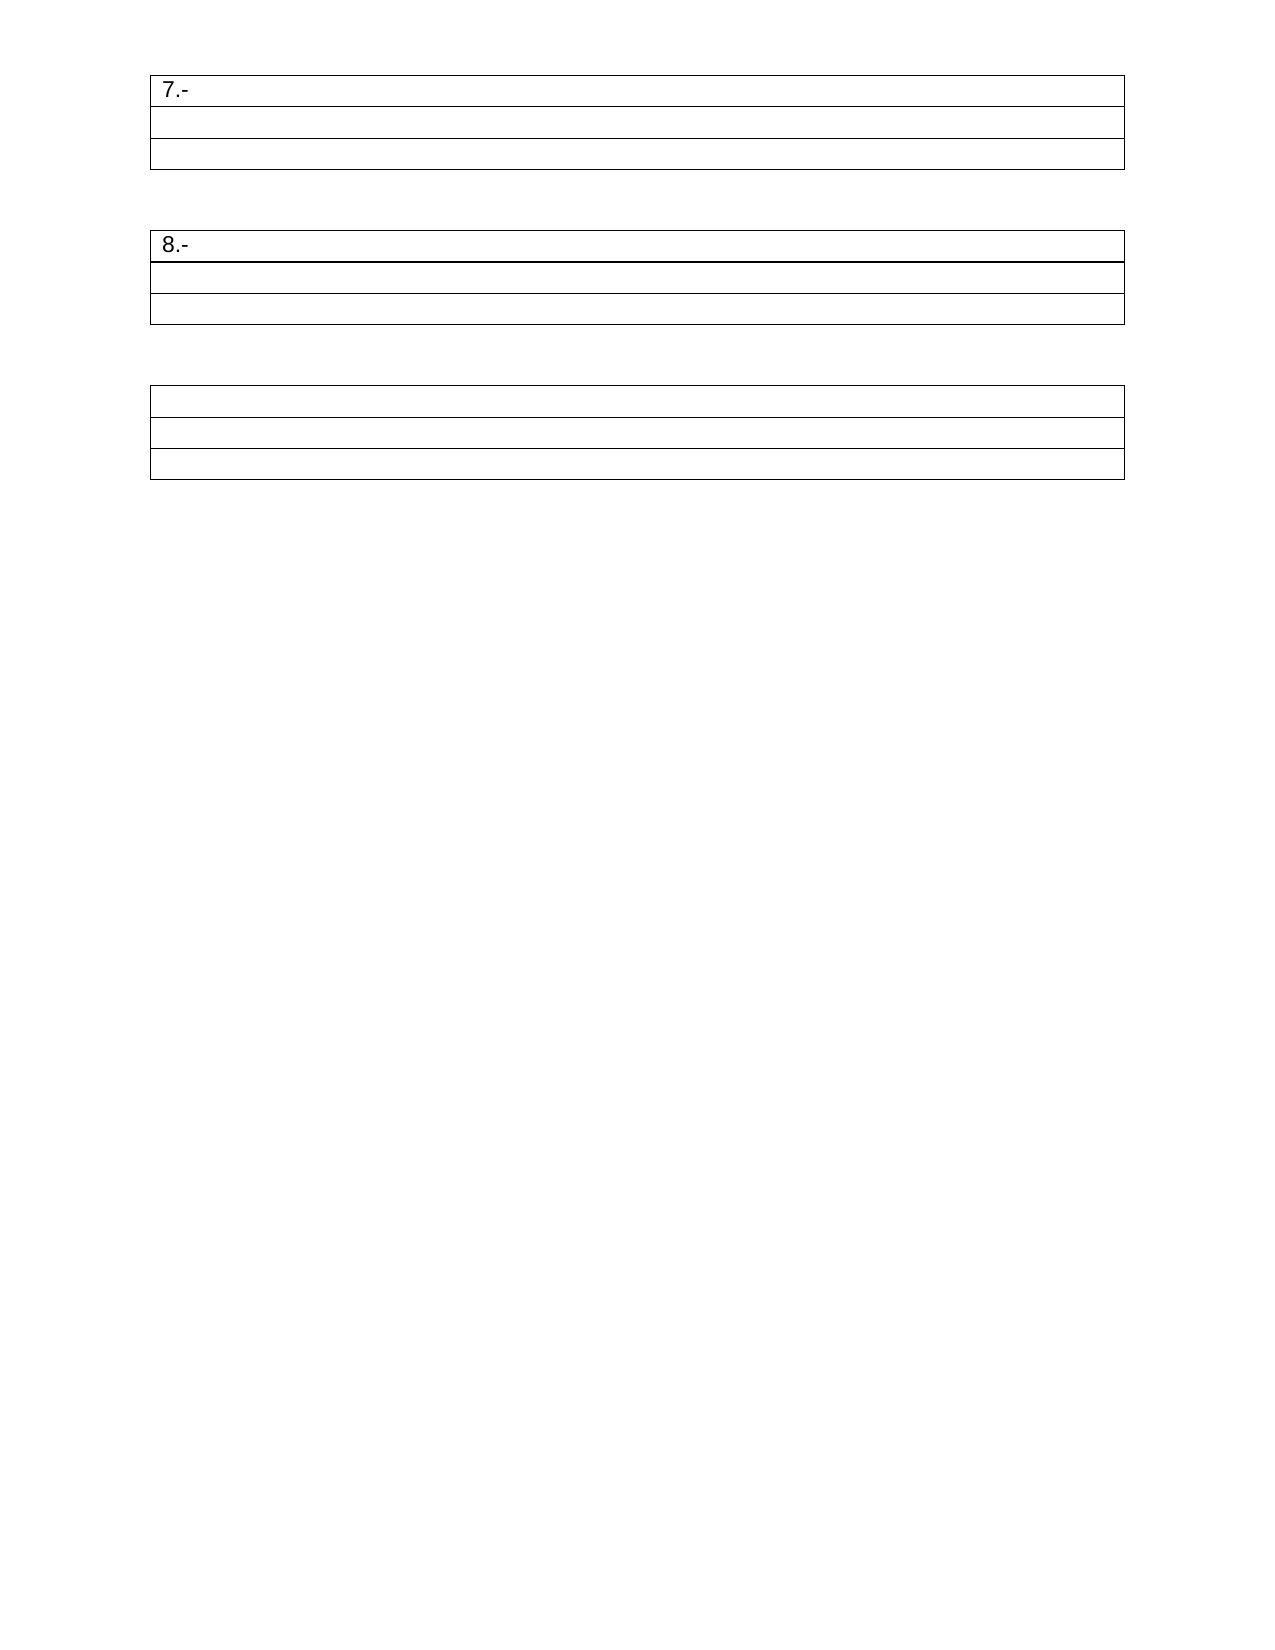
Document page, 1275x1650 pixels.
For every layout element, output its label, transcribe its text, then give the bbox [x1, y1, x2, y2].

table_cell [151, 418, 1124, 448]
table_cell [151, 294, 1124, 324]
table_cell [151, 449, 1124, 479]
table_header [151, 386, 1124, 417]
table_header 8.- [151, 231, 1124, 261]
table_cell [151, 107, 1124, 137]
table_cell [151, 139, 1124, 169]
table_cell [151, 263, 1124, 293]
table_header 7.- [151, 76, 1124, 106]
